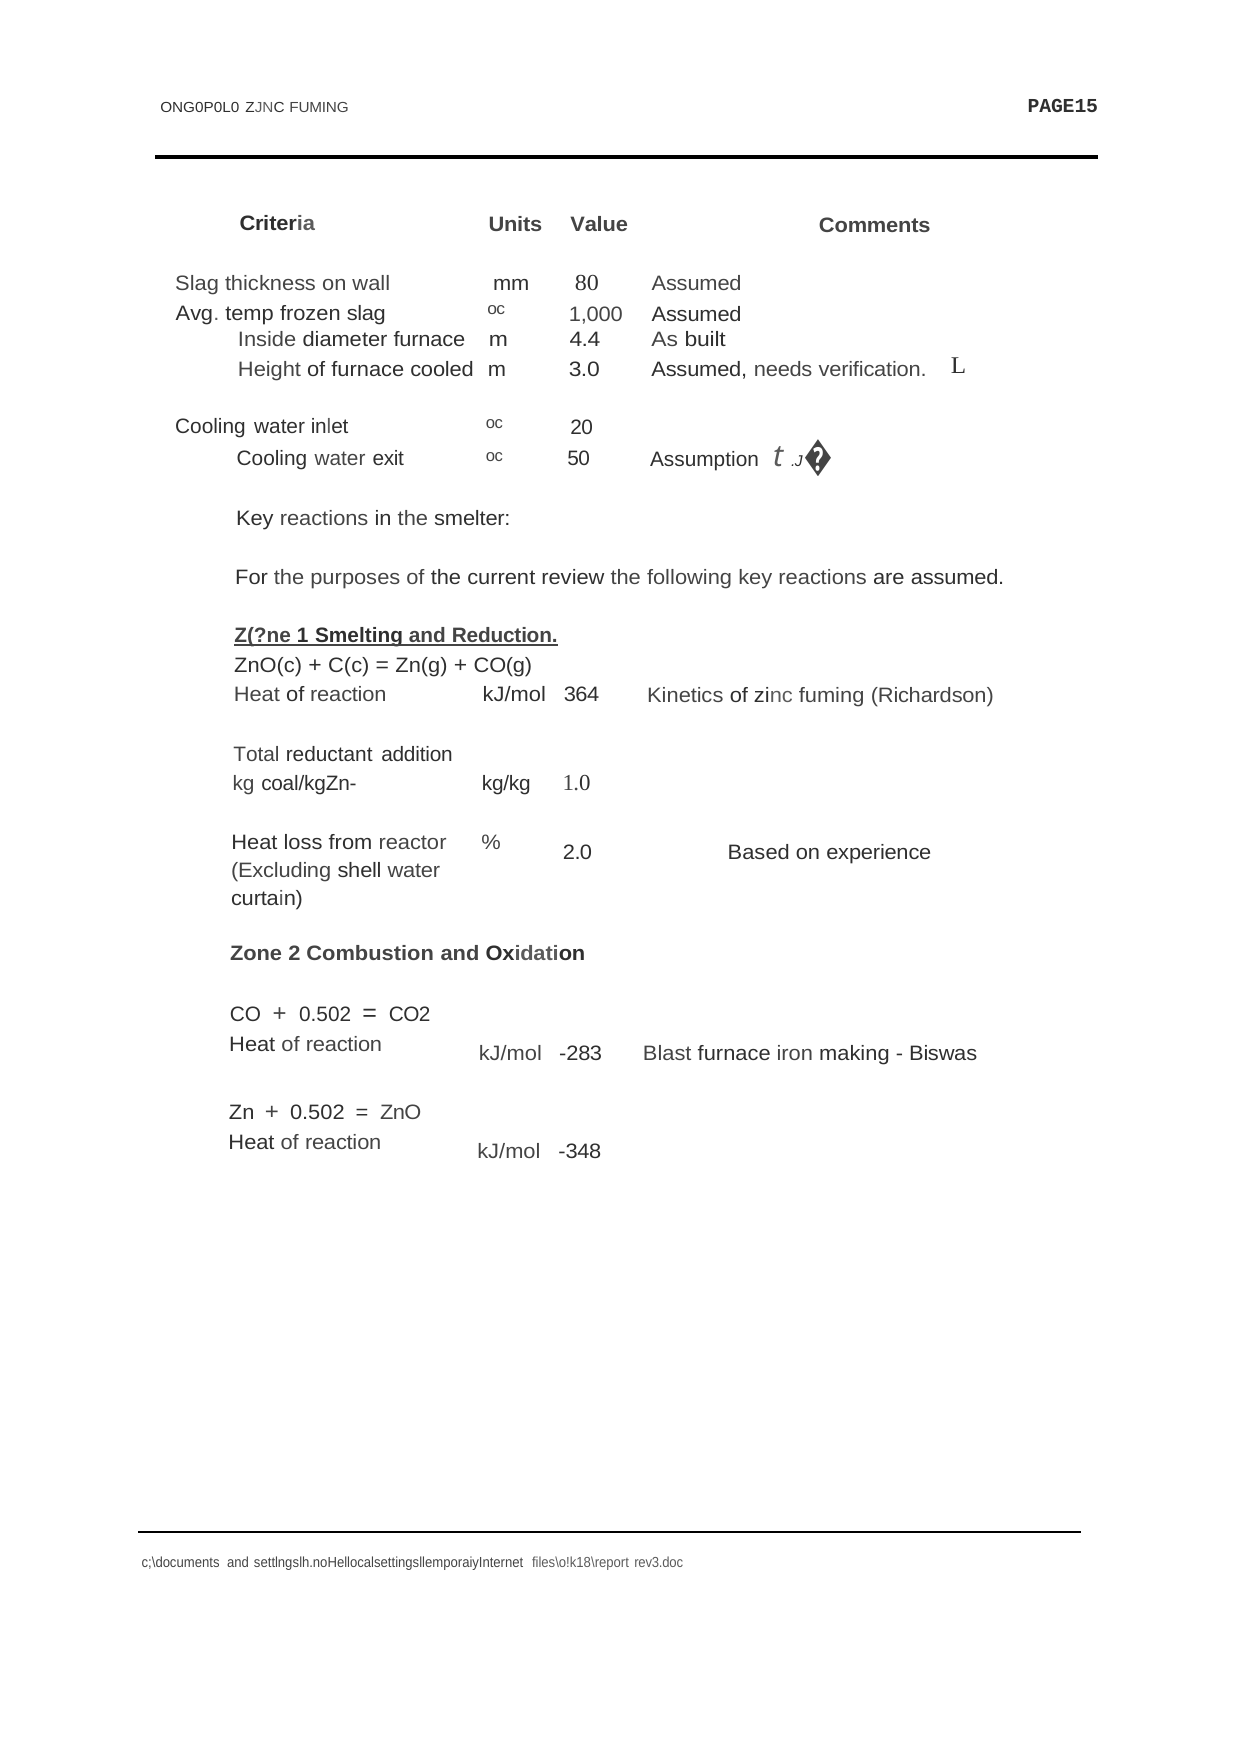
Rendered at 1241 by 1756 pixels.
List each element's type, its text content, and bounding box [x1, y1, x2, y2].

text Heat of reaction kJ/mol 364 Kinetics of zinc fuming (Richardson) [233, 682, 1065, 707]
text kJ/mol -283 [478, 1041, 604, 1065]
text Based on experience [727, 839, 1065, 863]
text ZnO(c) + C(c) = Zn(g) + CO(g) [234, 652, 1065, 677]
text Heat of reaction [229, 1032, 432, 1056]
text Key reactions in the smelter: [236, 506, 1065, 529]
text Criteria Units Value Comments [239, 211, 1065, 237]
text Zone 2 Combustion and Oxidation [230, 941, 1065, 965]
text For the purposes of the current review the following key reactions are assumed. [235, 565, 1065, 589]
text Cooling water inlet oc 20 [175, 416, 1065, 439]
text 2.0 [563, 839, 597, 863]
text Blast furnace iron making - Biswas [643, 1041, 1065, 1065]
text CO + 0.502 = CO2 [229, 998, 432, 1027]
text Total reductant addition [233, 742, 1065, 766]
text Slag thickness on wall mm 80 Assumed Avg. temp frozen slag oc 1,000 Assumed [175, 269, 742, 326]
text Cooling water exit oc 50 Assumption t .J [236, 439, 1065, 474]
text Z(?ne 1 Smelting and Reduction. [234, 623, 1065, 647]
text kJ/mol -348 [477, 1139, 1065, 1163]
text Heat loss from reactor % (Excluding shell water curtain) [231, 830, 517, 910]
text Zn + 0.502 = ZnO [229, 1098, 425, 1124]
text Heat of reaction [228, 1130, 425, 1154]
text kg coal/kgZn- kg/kg 1.0 [232, 769, 1065, 796]
